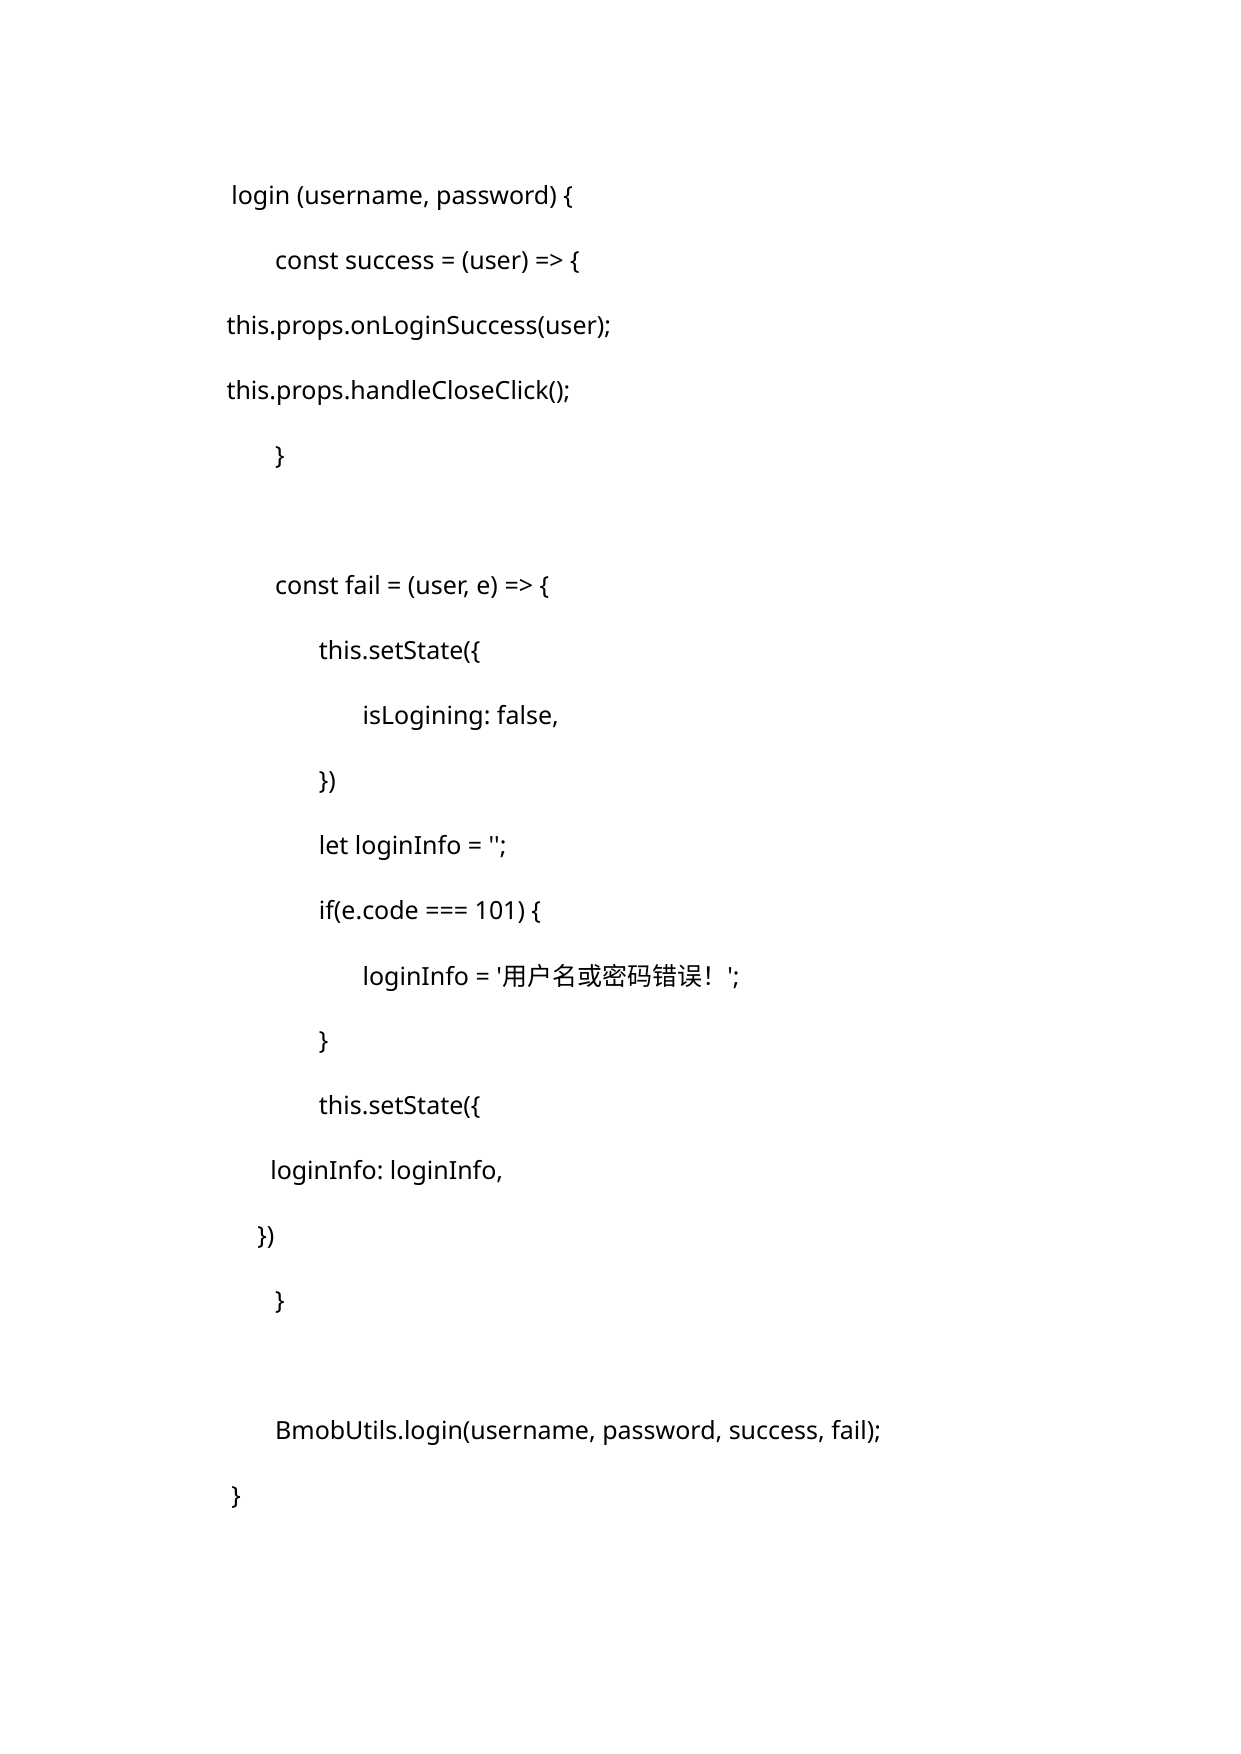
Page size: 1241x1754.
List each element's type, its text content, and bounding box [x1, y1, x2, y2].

text isLogining: false, [187, 682, 1053, 747]
text } [187, 422, 1053, 487]
text }) [187, 747, 1053, 812]
text }) [187, 1202, 1053, 1267]
text if(e.code === 101) { [187, 877, 1053, 942]
text this.setState({ [187, 1072, 1053, 1137]
text loginInfo = '用户名或密码错误！'; [187, 942, 1053, 1007]
text loginInfo: loginInfo, [187, 1137, 1053, 1202]
text let loginInfo = ''; [187, 812, 1053, 877]
text this.setState({ [187, 617, 1053, 682]
text login (username, password) { [187, 162, 1053, 227]
text } [187, 1007, 1053, 1072]
text this.props.handleCloseClick(); [187, 357, 1053, 422]
text BmobUtils.login(username, password, success, fail); [187, 1397, 1053, 1462]
text } [187, 1462, 1053, 1527]
text } [187, 1267, 1053, 1332]
text this.props.onLoginSuccess(user); [187, 292, 1053, 357]
text const success = (user) => { [187, 227, 1053, 292]
text const fail = (user, e) => { [187, 552, 1053, 617]
